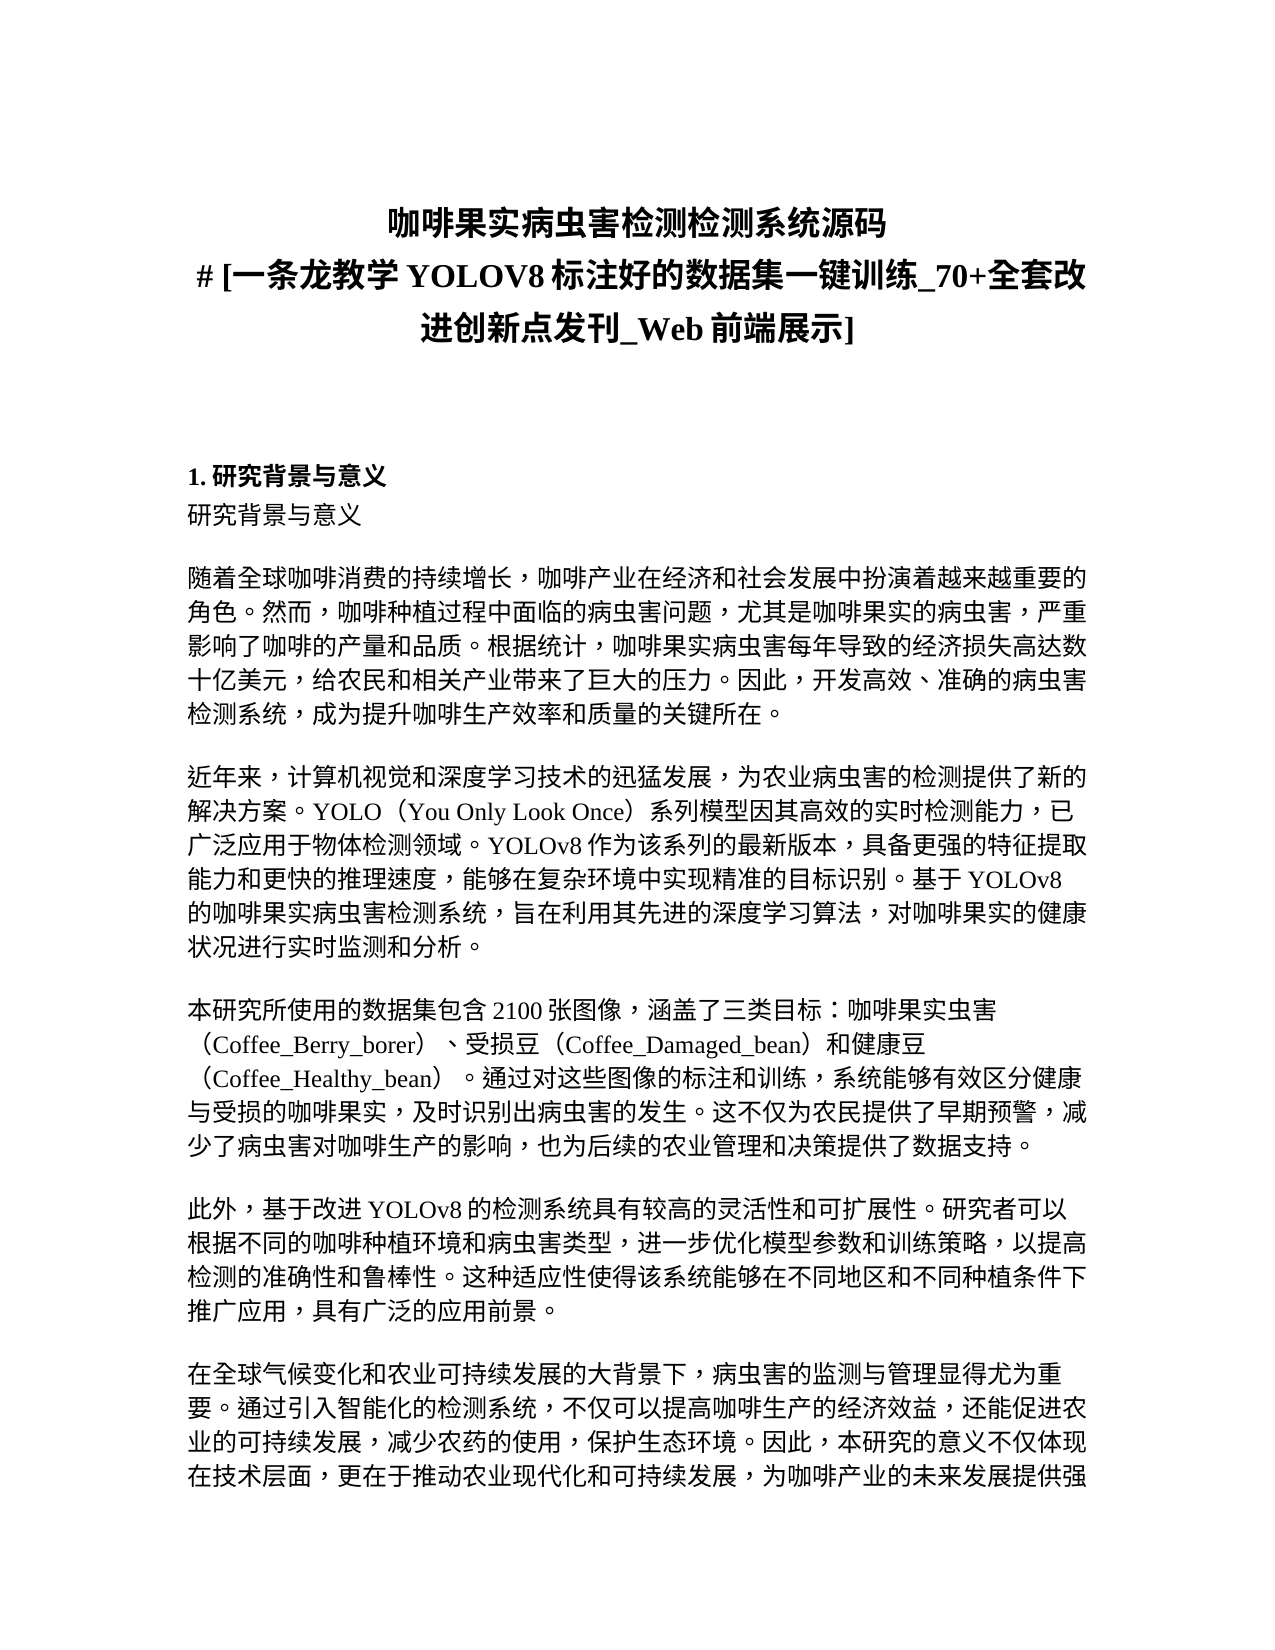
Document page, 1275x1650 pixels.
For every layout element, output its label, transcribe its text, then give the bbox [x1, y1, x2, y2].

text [187, 498, 1087, 1493]
subtitle 1. 研究背景与意义 [187, 459, 1087, 493]
subtitle 咖啡果实病虫害检测检测系统源码 # [一条龙教学YOLOV8标注好的数据集一键训练_70+全套改进创新点发刊_Web前端展示] [187, 200, 1087, 350]
